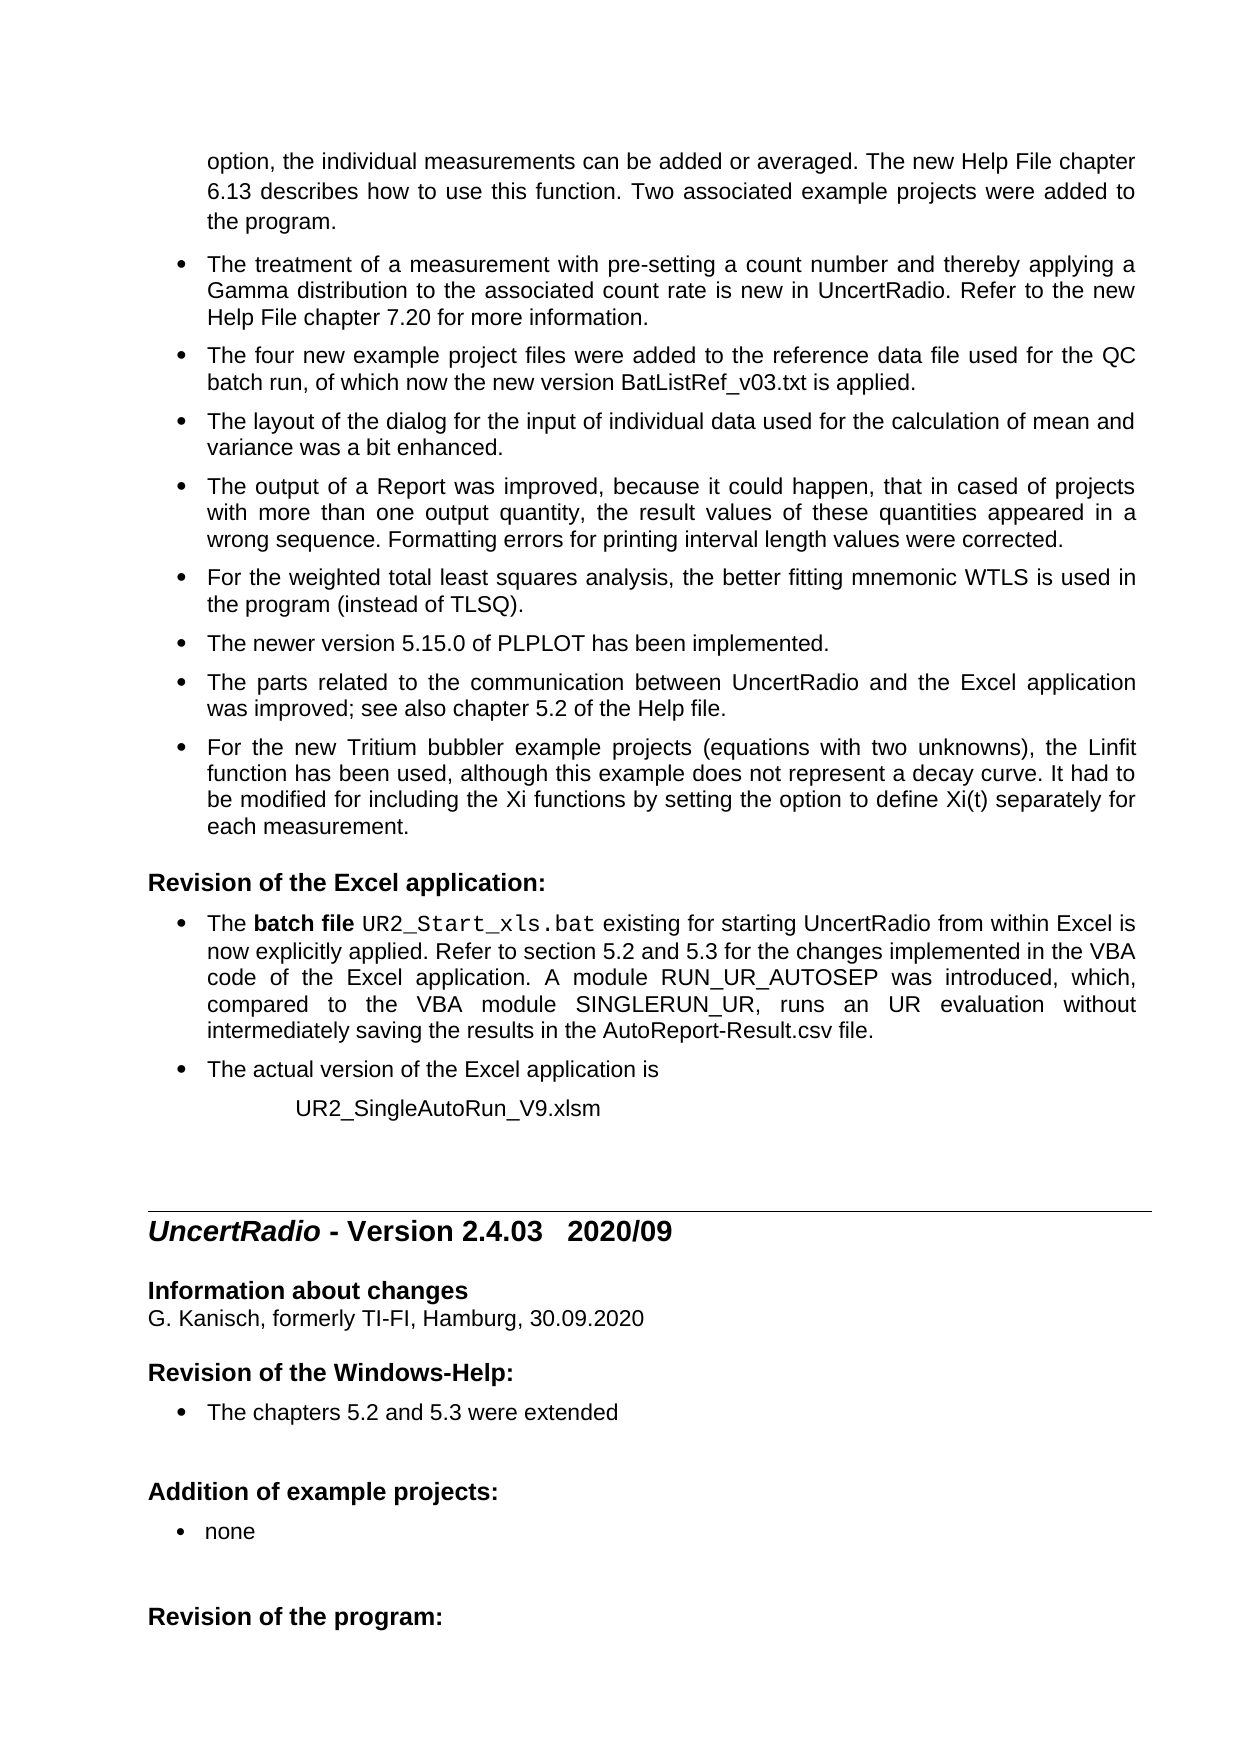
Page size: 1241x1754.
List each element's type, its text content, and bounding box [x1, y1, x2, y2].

list For the new Tritium bubbler example projects (equations with two unknowns), the Linfit function has been used, although this example does not represent a decay curve. It had to be modified for including the Xi functions by setting the option to define Xi(t) separately for each measurement. [177, 734, 1137, 839]
list none [177, 1518, 1137, 1544]
text G. Kanisch, formerly TI-FI, Hamburg, 30.09.2020 [148, 1305, 1152, 1331]
text Revision of the Excel application: [148, 868, 1137, 897]
list The treatment of a measurement with pre-setting a count number and thereby applying a Gamma distribution to the associated count rate is new in UncertRadio. Refer to the new Help File chapter 7.20 for more information. [177, 251, 1137, 330]
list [177, 148, 1137, 234]
text Addition of example projects: [148, 1477, 1152, 1506]
list The batch file UR2_Start_xls.bat existing for starting UncertRadio from within Excel is now explicitly applied. Refer to section 5.2 and 5.3 for the changes implemented in the VBA code of the Excel application. A module RUN_UR_AUTOSEP was introduced, which, compared to the VBA module SINGLERUN_UR, runs an UR evaluation without intermediately saving the results in the AutoReport-Result.csv file. [177, 909, 1137, 1043]
list The actual version of the Excel application is [177, 1056, 1137, 1082]
list The layout of the dialog for the input of individual data used for the calculation of mean and variance was a bit enhanced. [177, 408, 1137, 460]
list UR2_SingleAutoRun_V9.xlsm [207, 1094, 1137, 1121]
text Information about changes [148, 1276, 1152, 1305]
text Revision of the Windows-Help: [148, 1358, 1152, 1387]
list The chapters 5.2 and 5.3 were extended [177, 1399, 1137, 1425]
text Revision of the program: [148, 1602, 1152, 1630]
list The output of a Report was improved, because it could happen, that in cased of projects with more than one output quantity, the result values of these quantities appeared in a wrong sequence. Formatting errors for printing interval length values were corrected. [177, 473, 1137, 552]
list The parts related to the communication between UncertRadio and the Excel application was improved; see also chapter 5.2 of the Help file. [177, 668, 1137, 721]
list The four new example project files were added to the reference data file used for the QC batch run, of which now the new version BatListRef_v03.txt is applied. [177, 342, 1137, 395]
text UncertRadio - Version 2.4.03 2020/09 [148, 1212, 1152, 1247]
list The newer version 5.15.0 of PLPLOT has been implemented. [177, 629, 1137, 656]
list For the weighted total least squares analysis, the better fitting mnemonic WTLS is used in the program (instead of TLSQ). [177, 564, 1137, 617]
